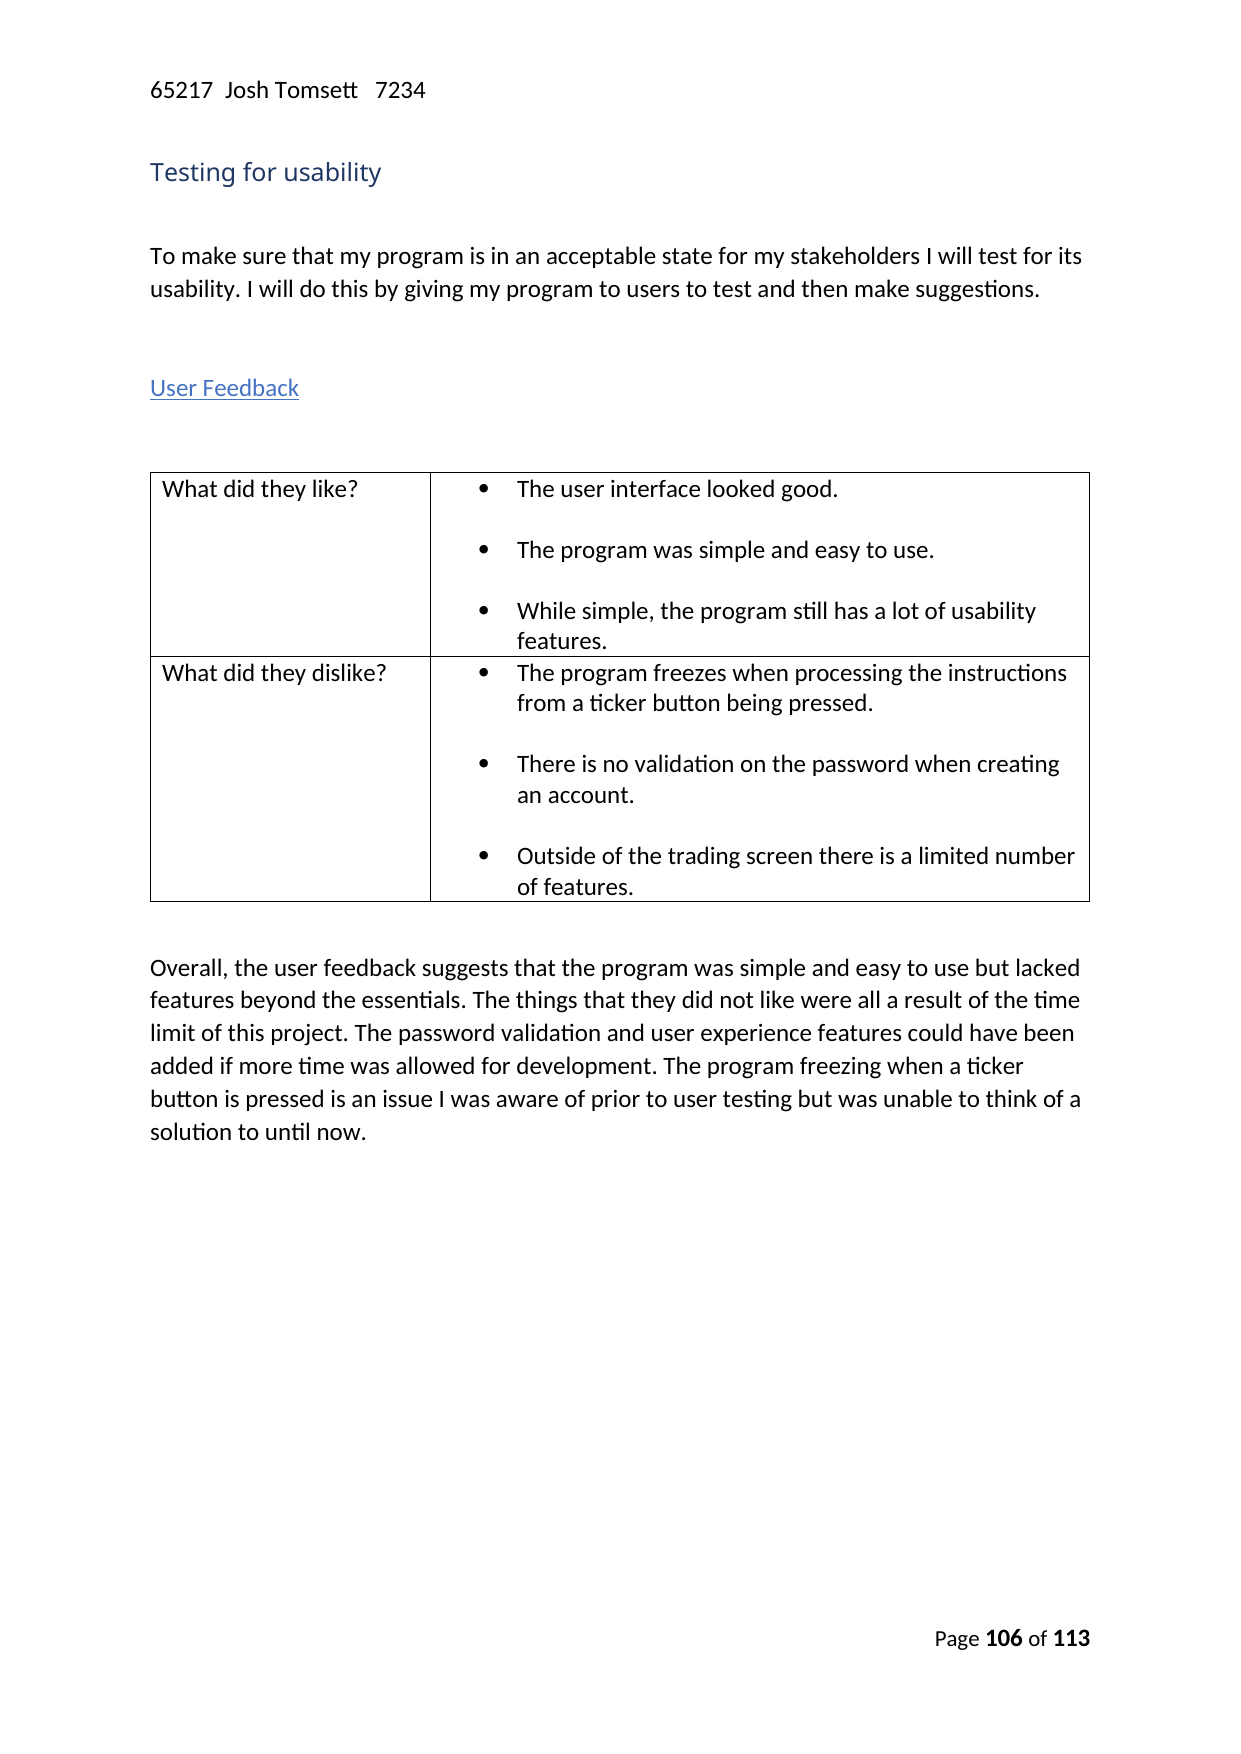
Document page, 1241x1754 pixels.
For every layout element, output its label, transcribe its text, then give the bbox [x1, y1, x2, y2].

text Overall, the user feedback suggests that the program was simple and easy to use but lacked features beyond the essentials. The things that they did not like were all a result of the time limit of this project. The password validation and user experience features could have been added if more time was allowed for development. The program freezing when a ticker button is pressed is an issue I was aware of prior to user testing but was unable to think of a solution to until now. [150, 952, 1090, 1147]
table_header What did they like? [151, 473, 430, 656]
table_cell What did they dislike? [151, 657, 430, 901]
subtitle Testing for usability [150, 154, 1090, 188]
table_header The user interface looked good. The program was simple and easy to use. While simple, the program still has a lot of usability features. [431, 473, 1089, 656]
text To make sure that my program is in an acceptable state for my stakeholders I will test for its usability. I will do this by giving my program to users to test and then make suggestions. [150, 241, 1090, 304]
table_cell The program freezes when processing the instructions from a ticker button being pressed. There is no validation on the password when creating an account. Outside of the trading screen there is a limited number of features. [431, 657, 1089, 901]
text User Feedback [150, 373, 1090, 403]
